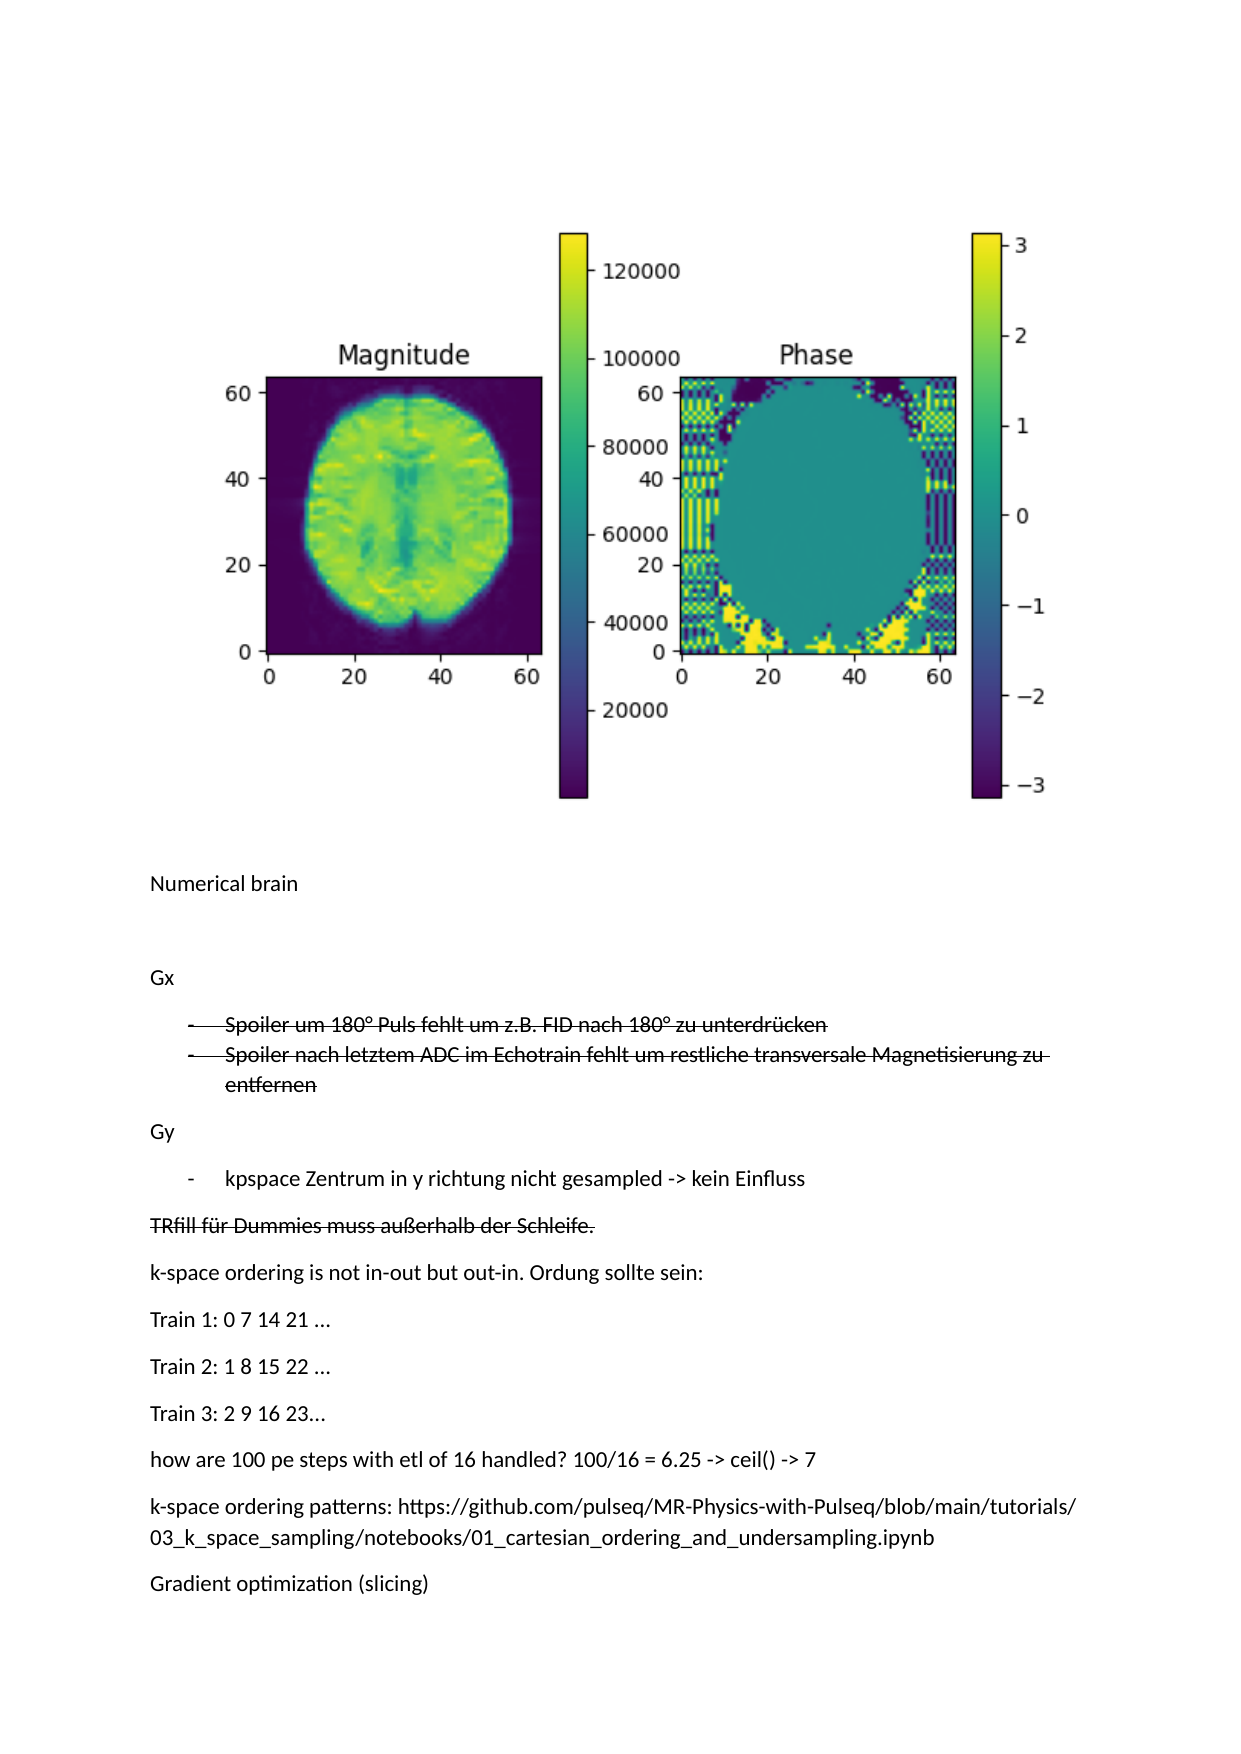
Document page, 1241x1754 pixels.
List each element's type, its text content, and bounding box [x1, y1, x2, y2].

list kpspace Zentrum in y richtung nicht gesampled -> kein Einfluss [187, 1164, 1090, 1192]
text Train 3: 2 9 16 23... [150, 1399, 1090, 1427]
text TRfill für Dummies muss außerhalb der Schleife. [150, 1211, 1090, 1239]
text Gradient optimization (slicing) [150, 1569, 1090, 1597]
text Train 2: 1 8 15 22 ... [150, 1352, 1090, 1380]
text Train 1: 0 7 14 21 ... [150, 1305, 1090, 1333]
text how are 100 pe steps with etl of 16 handled? 100/16 = 6.25 -> ceil() -> 7 [150, 1446, 1090, 1473]
picture [150, 150, 1091, 851]
list Spoiler nach letztem ADC im Echotrain fehlt um restliche transversale Magnetisierung zu entfernen [187, 1040, 1090, 1098]
text k-space ordering is not in-out but out-in. Ordung sollte sein: [150, 1258, 1090, 1286]
text Gx [150, 963, 1090, 991]
text Numerical brain [150, 869, 1090, 897]
text Gy [150, 1117, 1090, 1145]
list Spoiler um 180° Puls fehlt um z.B. FID nach 180° zu unterdrücken [187, 1010, 1090, 1038]
text k-space ordering patterns: https://github.com/pulseq/MR-Physics-with-Pulseq/blob/main/tutorials/03_k_space_sampling/notebooks/01_cartesian_ordering_and_undersampling.ipynb [150, 1492, 1090, 1551]
